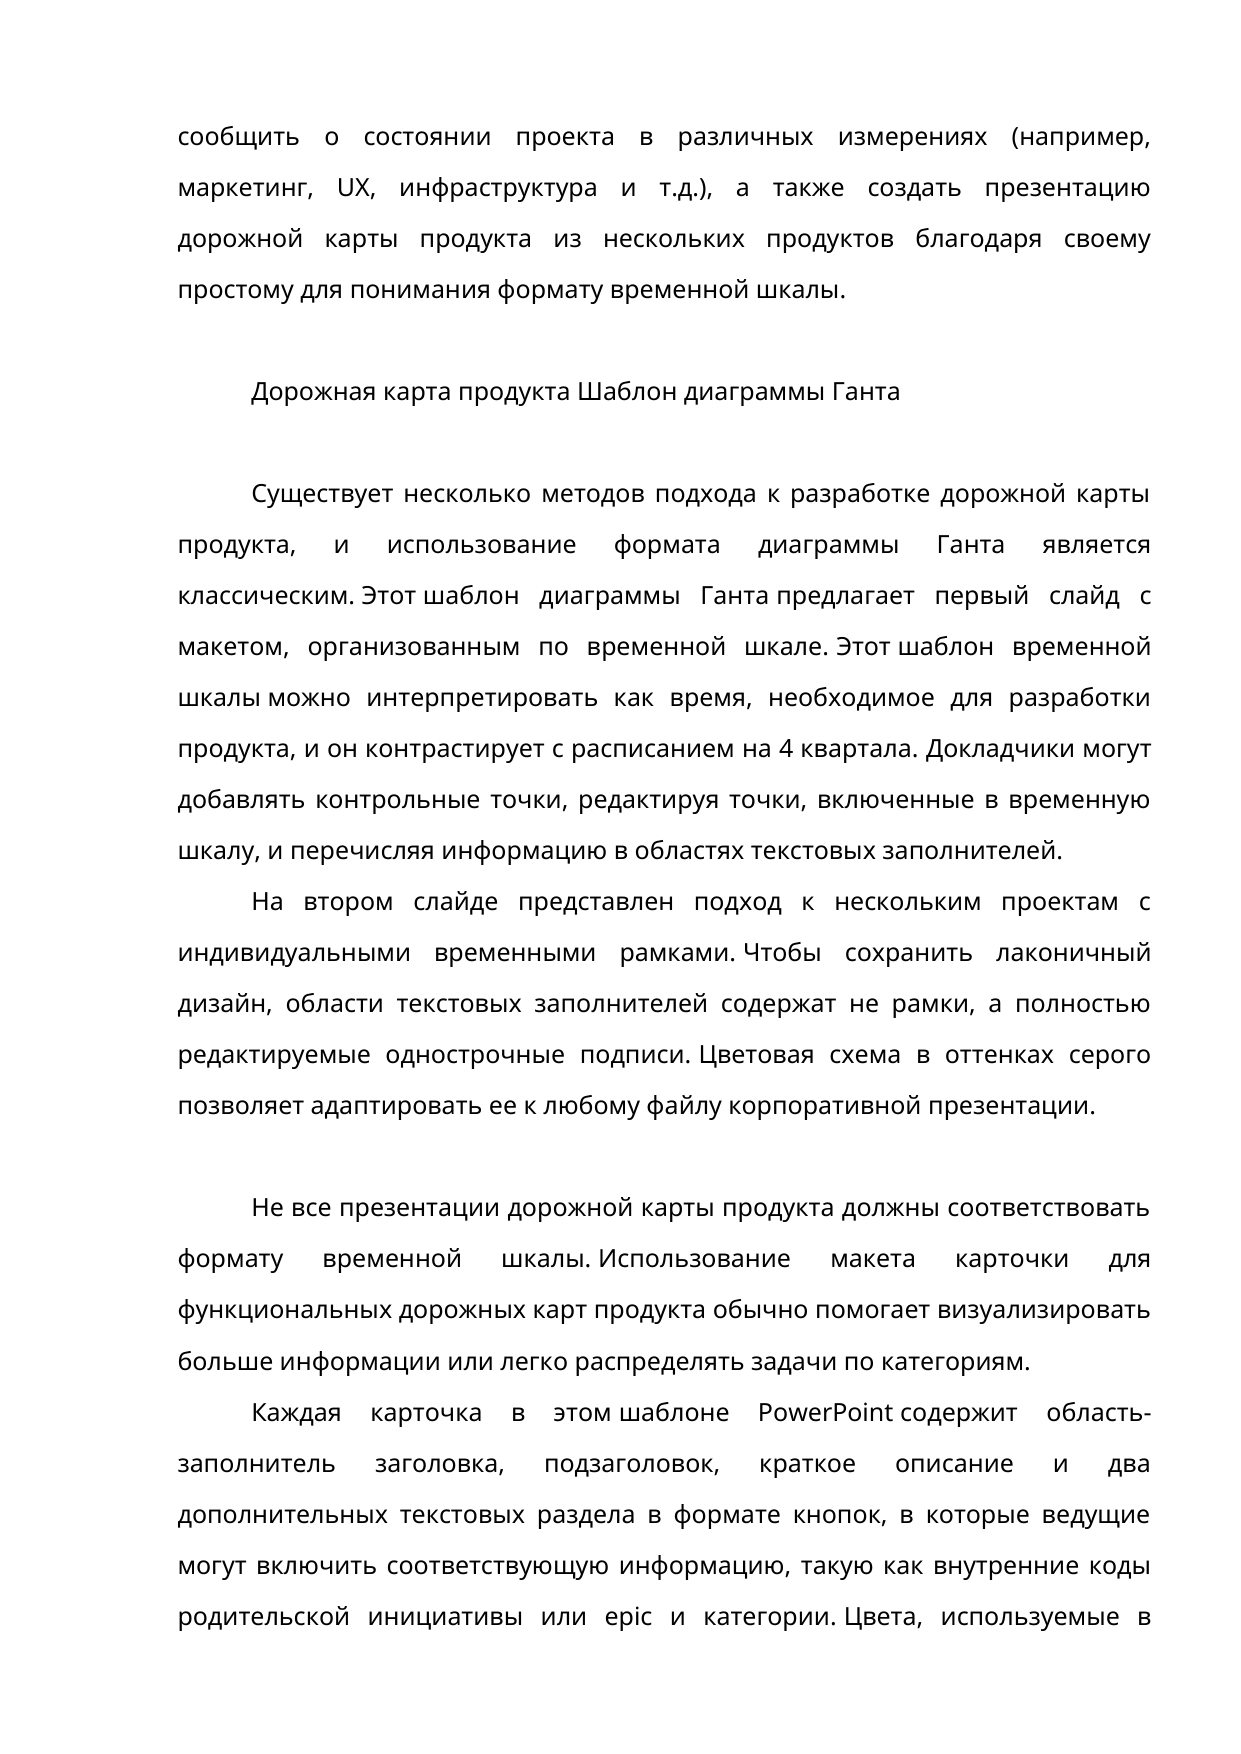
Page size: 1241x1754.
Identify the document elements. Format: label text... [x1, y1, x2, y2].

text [177, 118, 1152, 305]
subtitle Дорожная карта продукта Шаблон диаграммы Ганта [177, 373, 1152, 407]
text Существует несколько методов подхода к разработке дорожной карты продукта, и использование формата диаграммы Ганта является классическим. Этот шаблон диаграммы Ганта предлагает первый слайд с макетом, организованным по временной шкале. Этот шаблон временной шкалы можно интерпретировать как время, необходимое для разработки продукта, и он контрастирует с расписанием на 4 квартала. Докладчики могут добавлять контрольные точки, редактируя точки, включенные в временную шкалу, и перечисляя информацию в областях текстовых заполнителей. [177, 475, 1152, 867]
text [177, 1394, 1152, 1632]
text Не все презентации дорожной карты продукта должны соответствовать формату временной шкалы. Использование макета карточки для функциональных дорожных карт продукта обычно помогает визуализировать больше информации или легко распределять задачи по категориям. [177, 1190, 1152, 1377]
text На втором слайде представлен подход к нескольким проектам с индивидуальными временными рамками. Чтобы сохранить лаконичный дизайн, области текстовых заполнителей содержат не рамки, а полностью редактируемые однострочные подписи. Цветовая схема в оттенках серого позволяет адаптировать ее к любому файлу корпоративной презентации. [177, 884, 1152, 1122]
